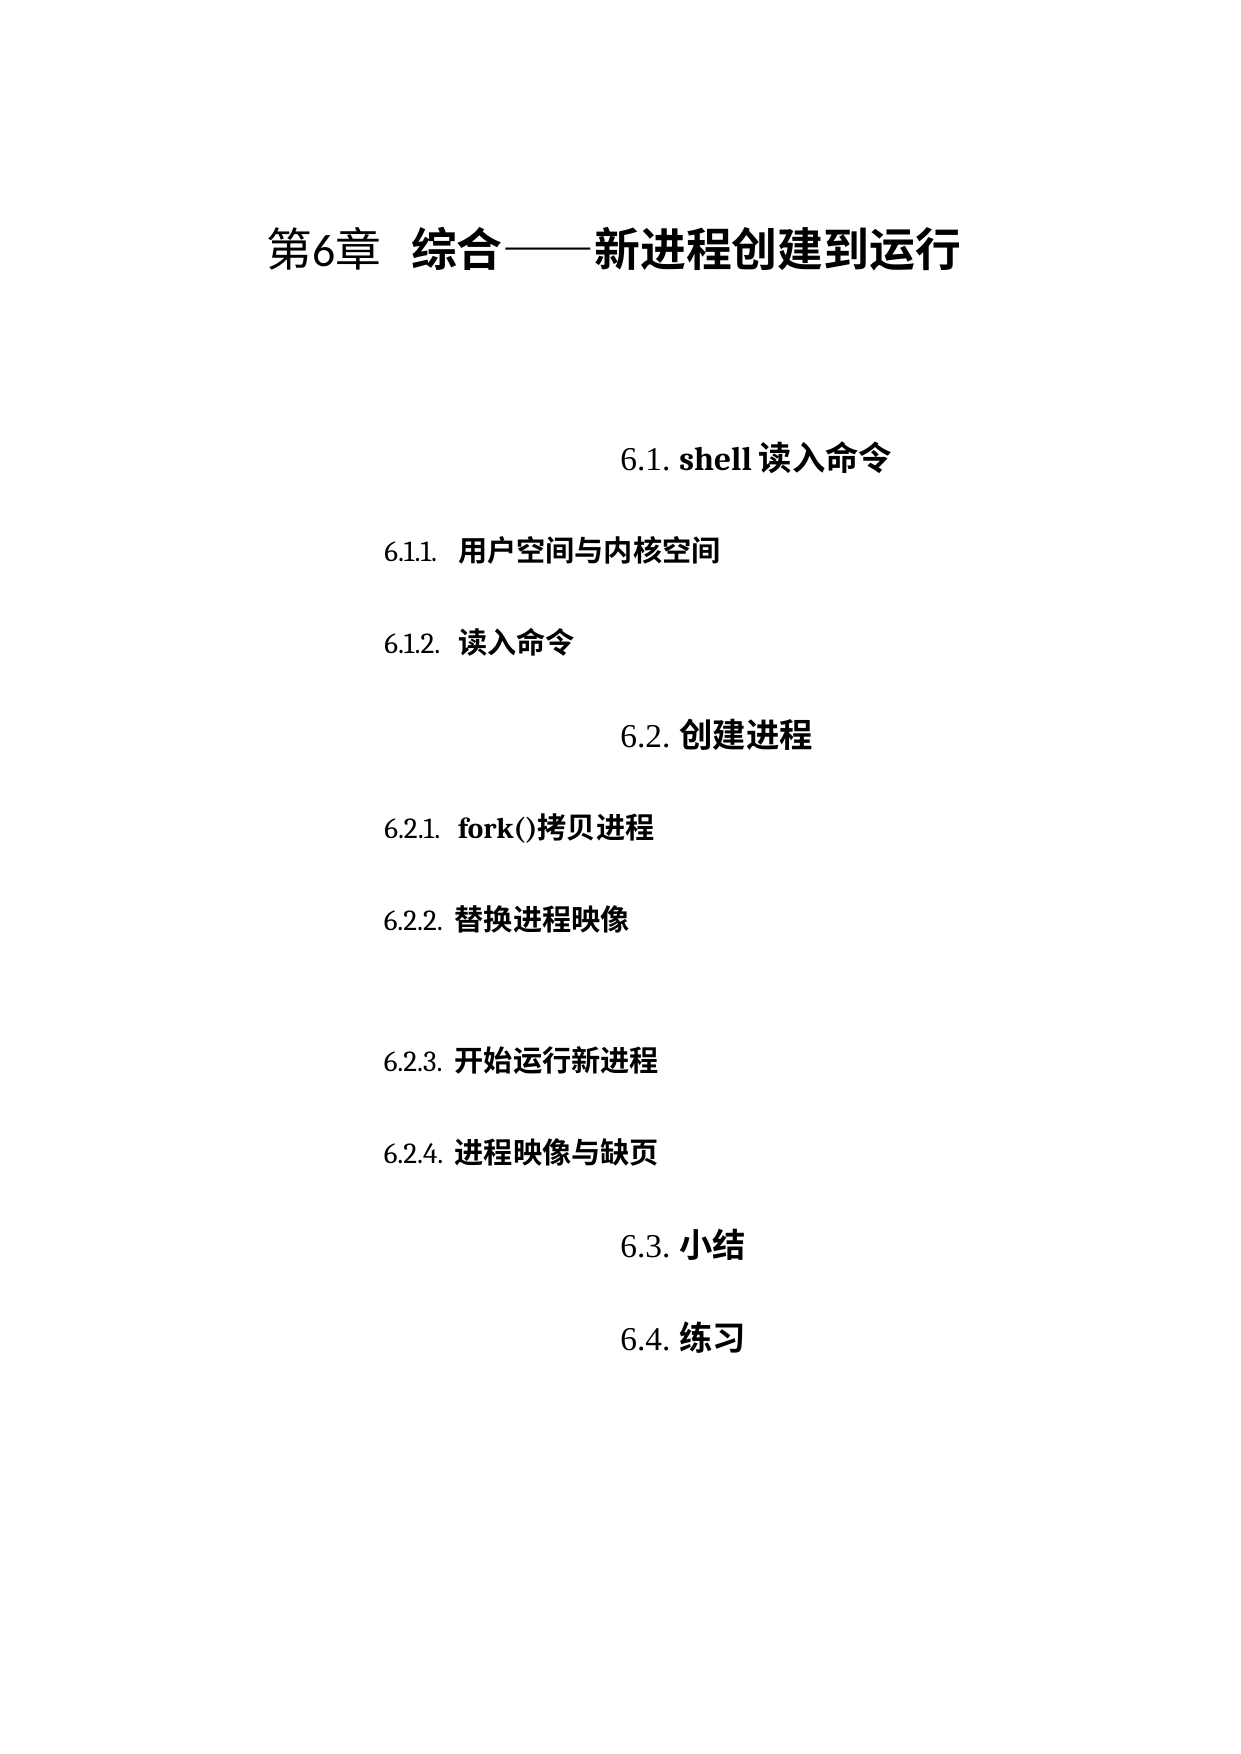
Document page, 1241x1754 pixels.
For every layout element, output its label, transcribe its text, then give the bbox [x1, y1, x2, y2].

text 开始运行新进程 [340, 1026, 1078, 1091]
text 创建进程 [620, 701, 1078, 766]
subtitle 综合——新进程创建到运行 [266, 198, 1078, 295]
text 读入命令 [384, 608, 1078, 673]
text 练习 [620, 1304, 1078, 1369]
text 替换进程映像 [340, 886, 1078, 951]
text fork()拷贝进程 [384, 793, 1078, 858]
text 进程映像与缺页 [340, 1118, 1078, 1183]
text shell读入命令 [620, 423, 1078, 488]
text 用户空间与内核空间 [384, 516, 1078, 581]
text 小结 [620, 1211, 1078, 1276]
